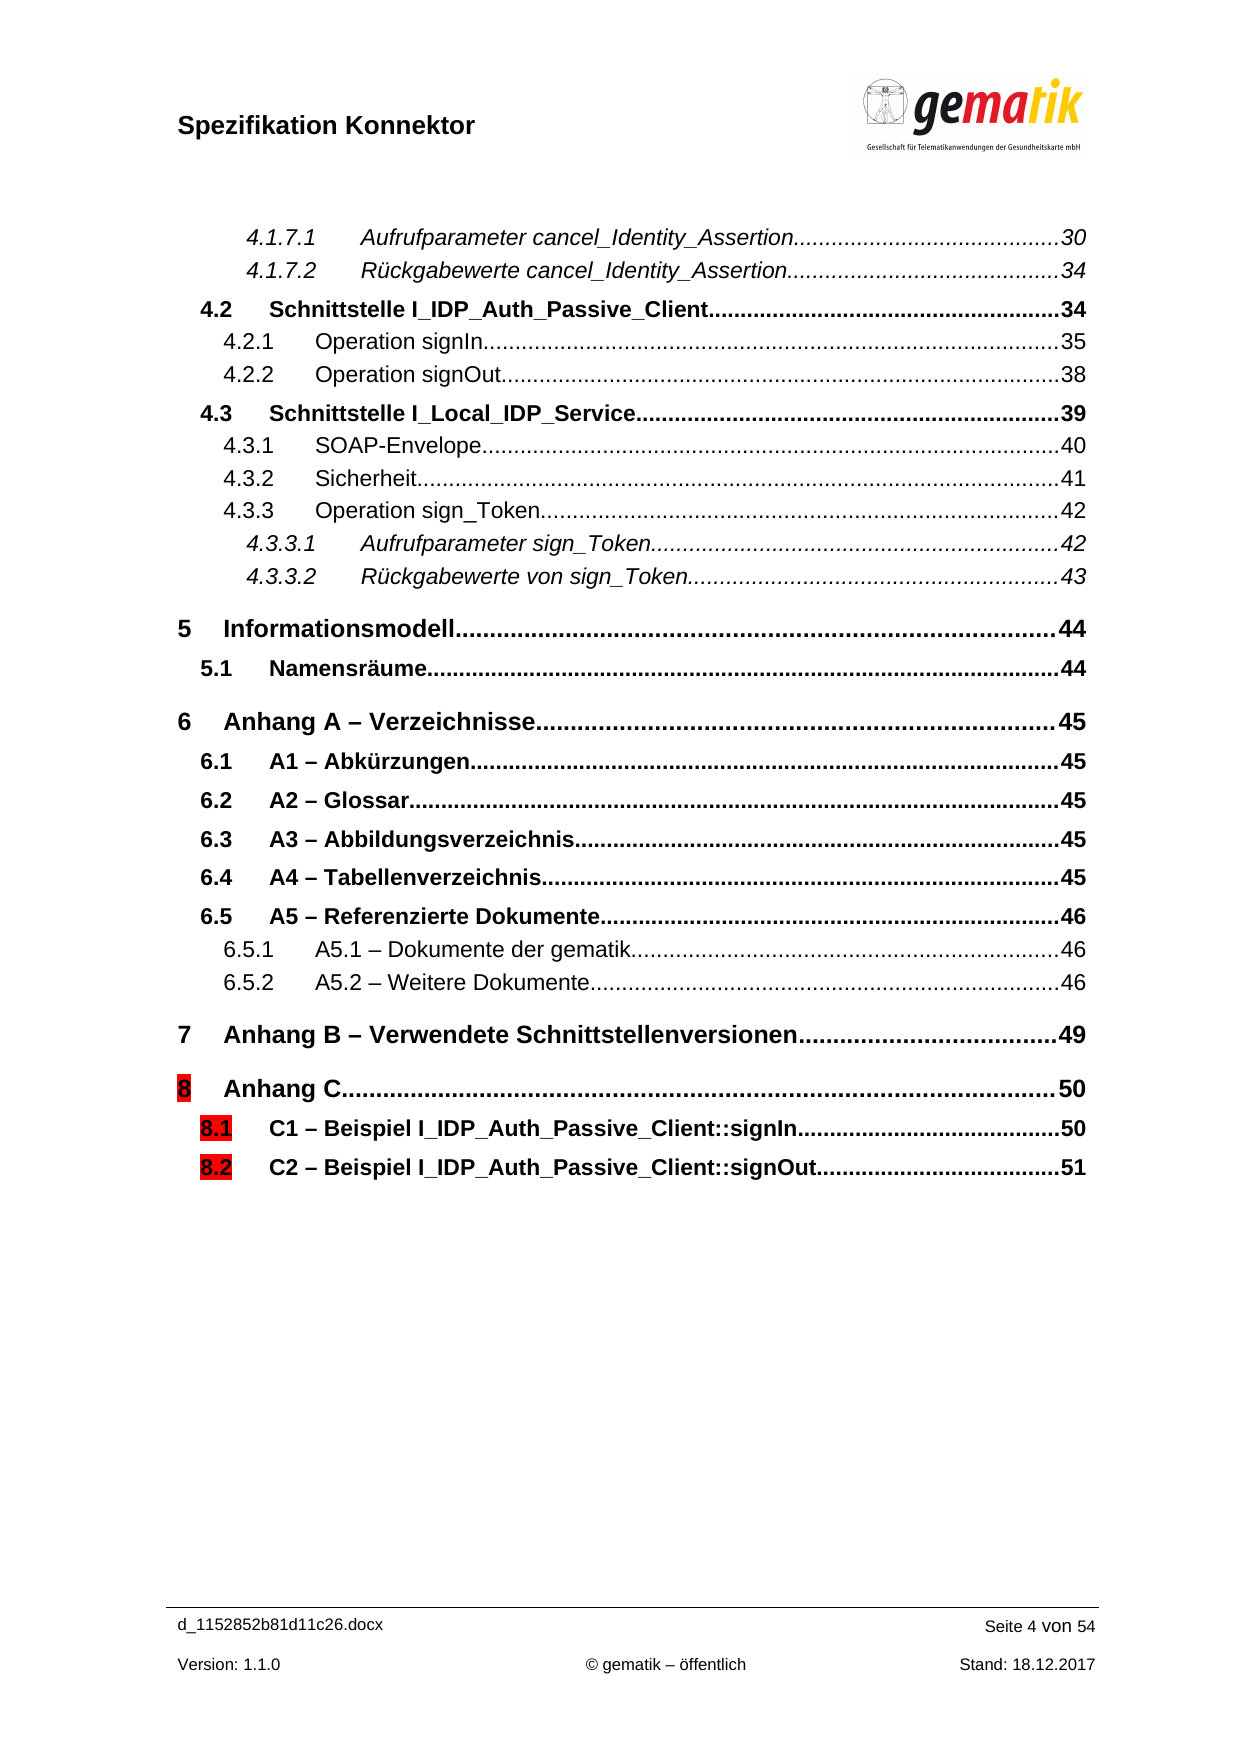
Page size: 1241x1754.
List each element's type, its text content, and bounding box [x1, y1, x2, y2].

picture [854, 73, 1086, 161]
text 4.1.7.1 Aufrufparameter cancel_Identity_Assertion 30 [246, 224, 1087, 250]
text 6.3 A3 – Abbildungsverzeichnis 45 [200, 826, 1087, 852]
text 4.3.2 Sicherheit 41 [223, 465, 1087, 491]
text 4.2.1 Operation signIn 35 [223, 328, 1087, 354]
text 6.4 A4 – Tabellenverzeichnis 45 [200, 864, 1087, 891]
text 6.2 A2 – Glossar 45 [200, 787, 1087, 813]
text 8 Anhang C 50 [177, 1073, 1087, 1102]
text 6.5 A5 – Referenzierte Dokumente 46 [200, 903, 1087, 929]
text 5 Informationsmodell 44 [177, 614, 1087, 643]
text 8.2 C2 – Beispiel I_IDP_Auth_Passive_Client::signOut 51 [232, 1154, 1087, 1180]
text 4.2.2 Operation signOut 38 [223, 361, 1087, 387]
text 4.3.3 Operation sign_Token 42 [223, 497, 1087, 524]
text 8.1 C1 – Beispiel I_IDP_Auth_Passive_Client::signIn 50 [232, 1115, 1087, 1141]
text 4.3 Schnittstelle I_Local_IDP_Service 39 [200, 399, 1087, 426]
text 4.3.3.2 Rückgabewerte von sign_Token 43 [246, 563, 1087, 589]
text 4.2 Schnittstelle I_IDP_Auth_Passive_Client 34 [200, 296, 1087, 322]
text 4.3.1 SOAP-Envelope 40 [223, 432, 1087, 458]
text 5.1 Namensräume 44 [200, 655, 1087, 682]
text 4.3.3.1 Aufrufparameter sign_Token 42 [246, 530, 1087, 556]
text 6.1 A1 – Abkürzungen 45 [200, 748, 1087, 774]
text 6.5.2 A5.2 – Weitere Dokumente 46 [223, 968, 1087, 995]
text 7 Anhang B – Verwendete Schnittstellenversionen 49 [177, 1020, 1087, 1048]
text 4.1.7.2 Rückgabewerte cancel_Identity_Assertion 34 [246, 257, 1087, 283]
text 6 Anhang A – Verzeichnisse 45 [177, 707, 1087, 735]
text 6.5.1 A5.1 – Dokumente der gematik 46 [223, 936, 1087, 962]
